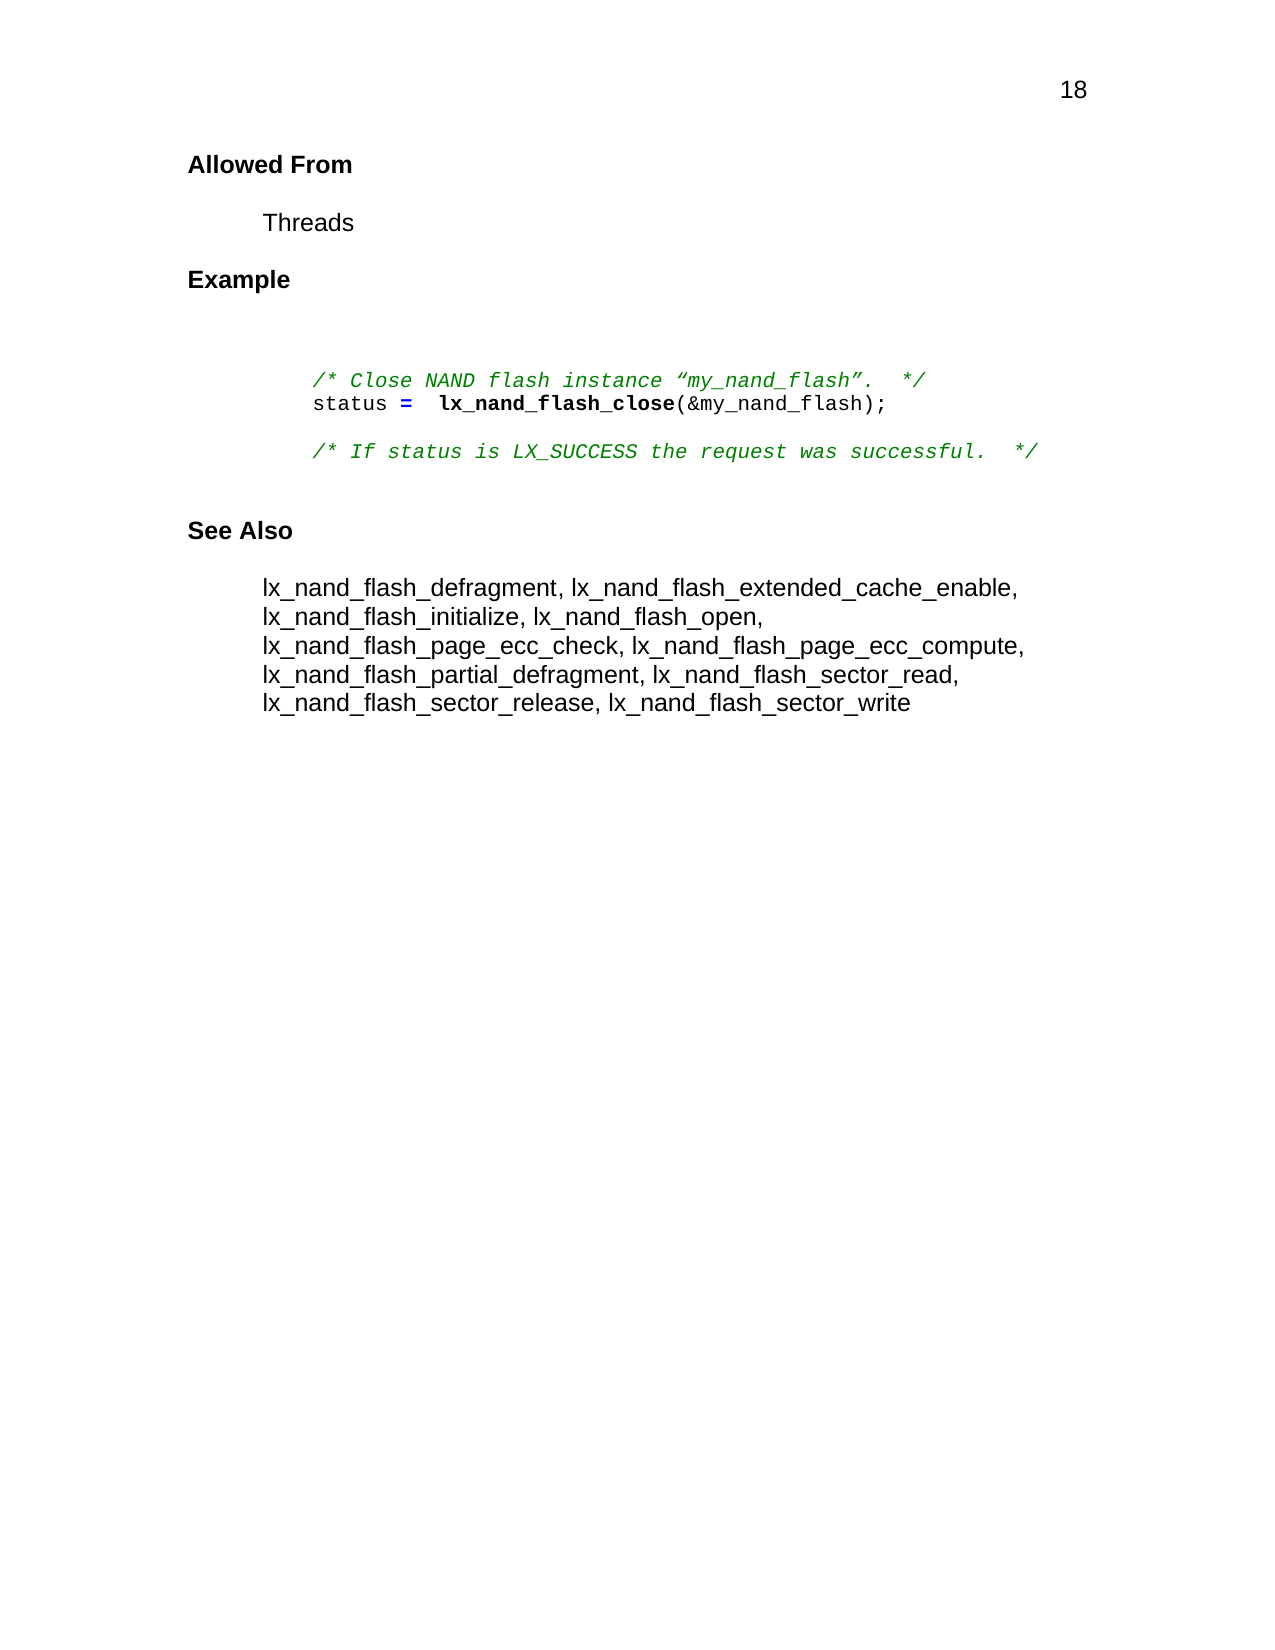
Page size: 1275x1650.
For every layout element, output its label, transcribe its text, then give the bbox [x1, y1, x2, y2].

text lx_nand_flash_defragment, lx_nand_flash_extended_cache_enable, lx_nand_flash_initialize, lx_nand_flash_open, lx_nand_flash_page_ecc_check, lx_nand_flash_page_ecc_compute, lx_nand_flash_partial_defragment, lx_nand_flash_sector_read, lx_nand_flash_sector_release, lx_nand_flash_sector_write [262, 573, 1087, 717]
text Allowed From [187, 150, 1087, 179]
text /* Close NAND flash instance “my_nand_flash”. */ status = lx_nand_flash_close(&my_nand_flash); /* If status is LX_SUCCESS the request was successful. */ [262, 322, 1087, 493]
text See Also [187, 516, 1087, 544]
text Threads [262, 207, 1087, 236]
text Example [187, 265, 1087, 294]
